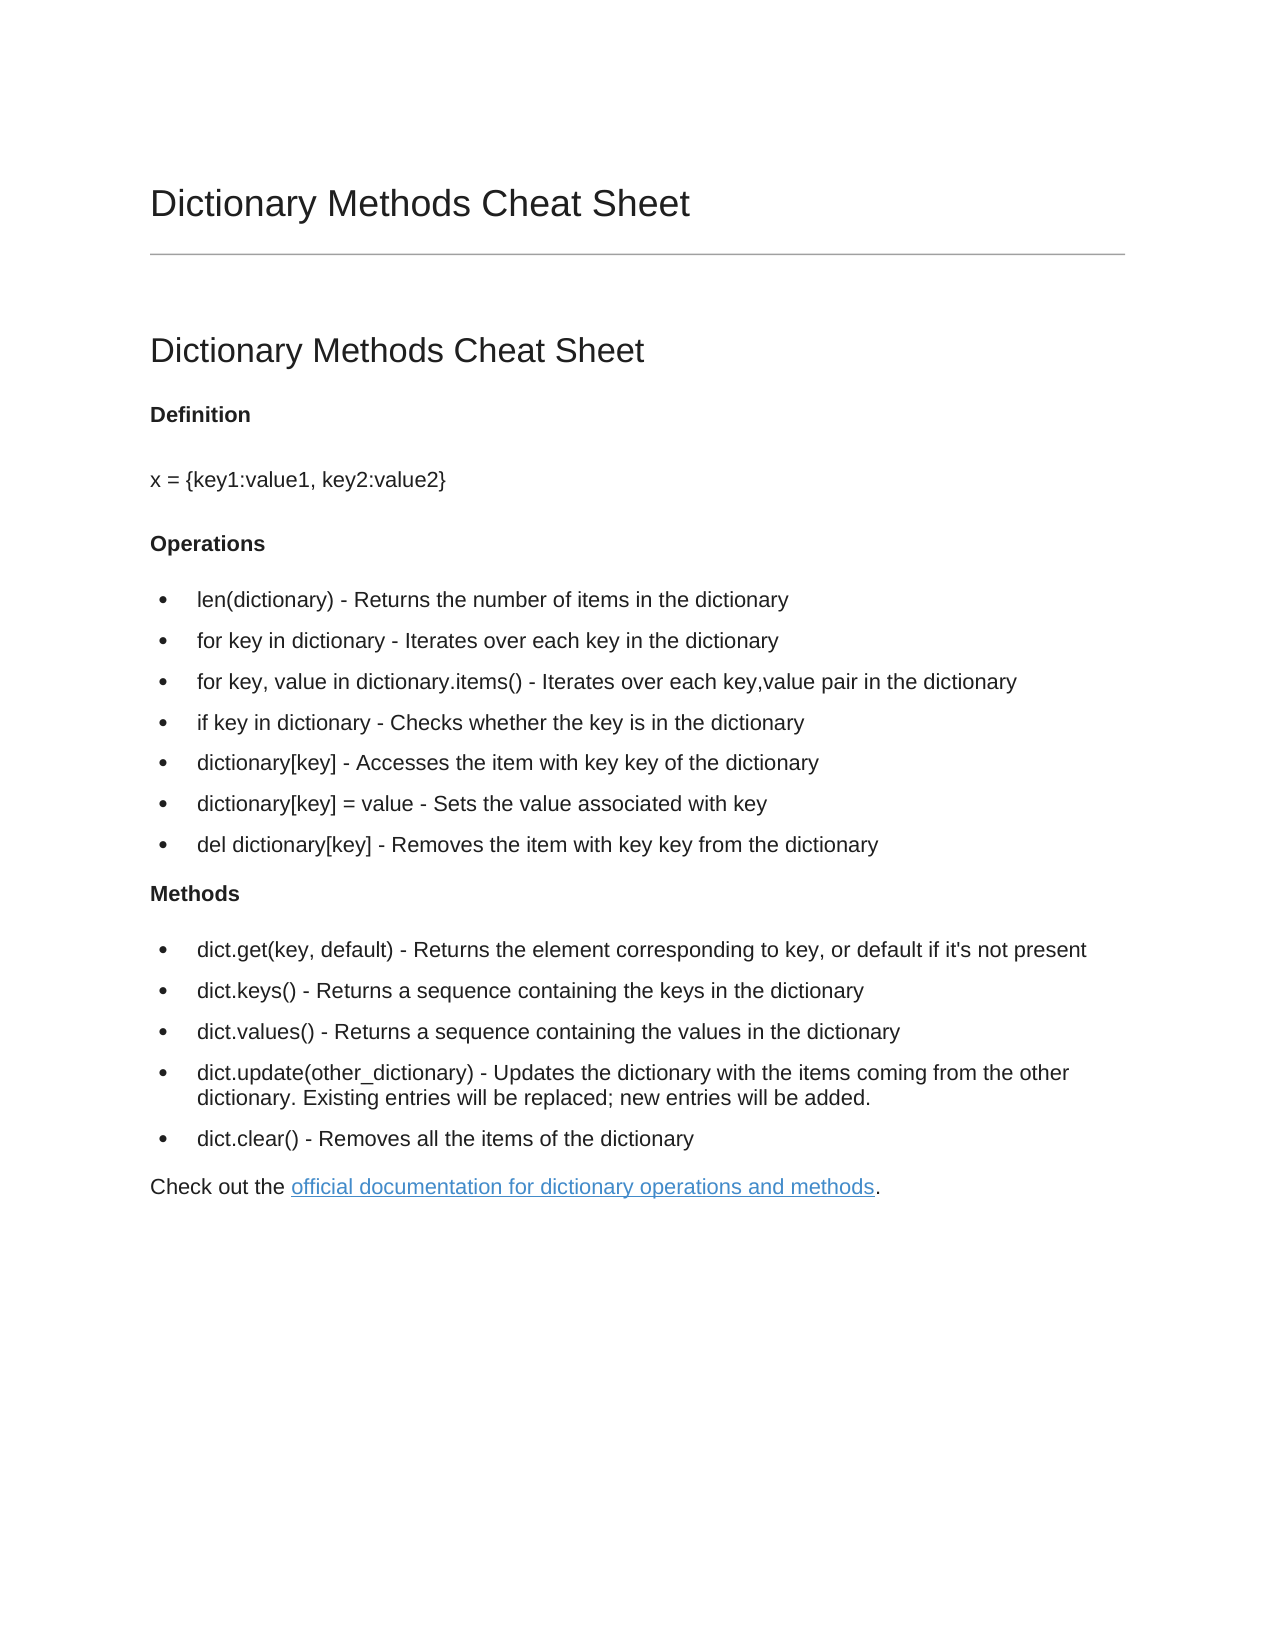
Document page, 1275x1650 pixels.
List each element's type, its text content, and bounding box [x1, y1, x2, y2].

list dictionary[key] - Accesses the item with key key of the dictionary [159, 750, 1125, 776]
text x = {key1:value1, key2:value2} [150, 459, 1125, 492]
list dict.keys() - Returns a sequence containing the keys in the dictionary [159, 978, 1125, 1003]
list for key, value in dictionary.items() - Iterates over each key,value pair in the dictionary [159, 669, 1125, 694]
text Check out the official documentation for dictionary operations and methods. [150, 1166, 1125, 1199]
list del dictionary[key] - Removes the item with key key from the dictionary [159, 832, 1125, 857]
list if key in dictionary - Checks whether the key is in the dictionary [159, 709, 1125, 735]
list dict.clear() - Removes all the items of the dictionary [159, 1125, 1125, 1151]
list dict.get(key, default) - Returns the element corresponding to key, or default if it's not present [159, 937, 1125, 962]
text Dictionary Methods Cheat Sheet [150, 330, 1125, 370]
text Dictionary Methods Cheat Sheet [150, 181, 1125, 224]
list dictionary[key] = value - Sets the value associated with key [159, 791, 1125, 816]
text Definition [150, 395, 1125, 428]
list for key in dictionary - Iterates over each key in the dictionary [159, 628, 1125, 653]
list dict.update(other_dictionary) - Updates the dictionary with the items coming from the other dictionary. Existing entries will be replaced; new entries will be added. [159, 1059, 1125, 1110]
text Operations [150, 523, 1125, 556]
list len(dictionary) - Returns the number of items in the dictionary [159, 587, 1125, 612]
text Methods [150, 873, 1125, 906]
list dict.values() - Returns a sequence containing the values in the dictionary [159, 1018, 1125, 1044]
